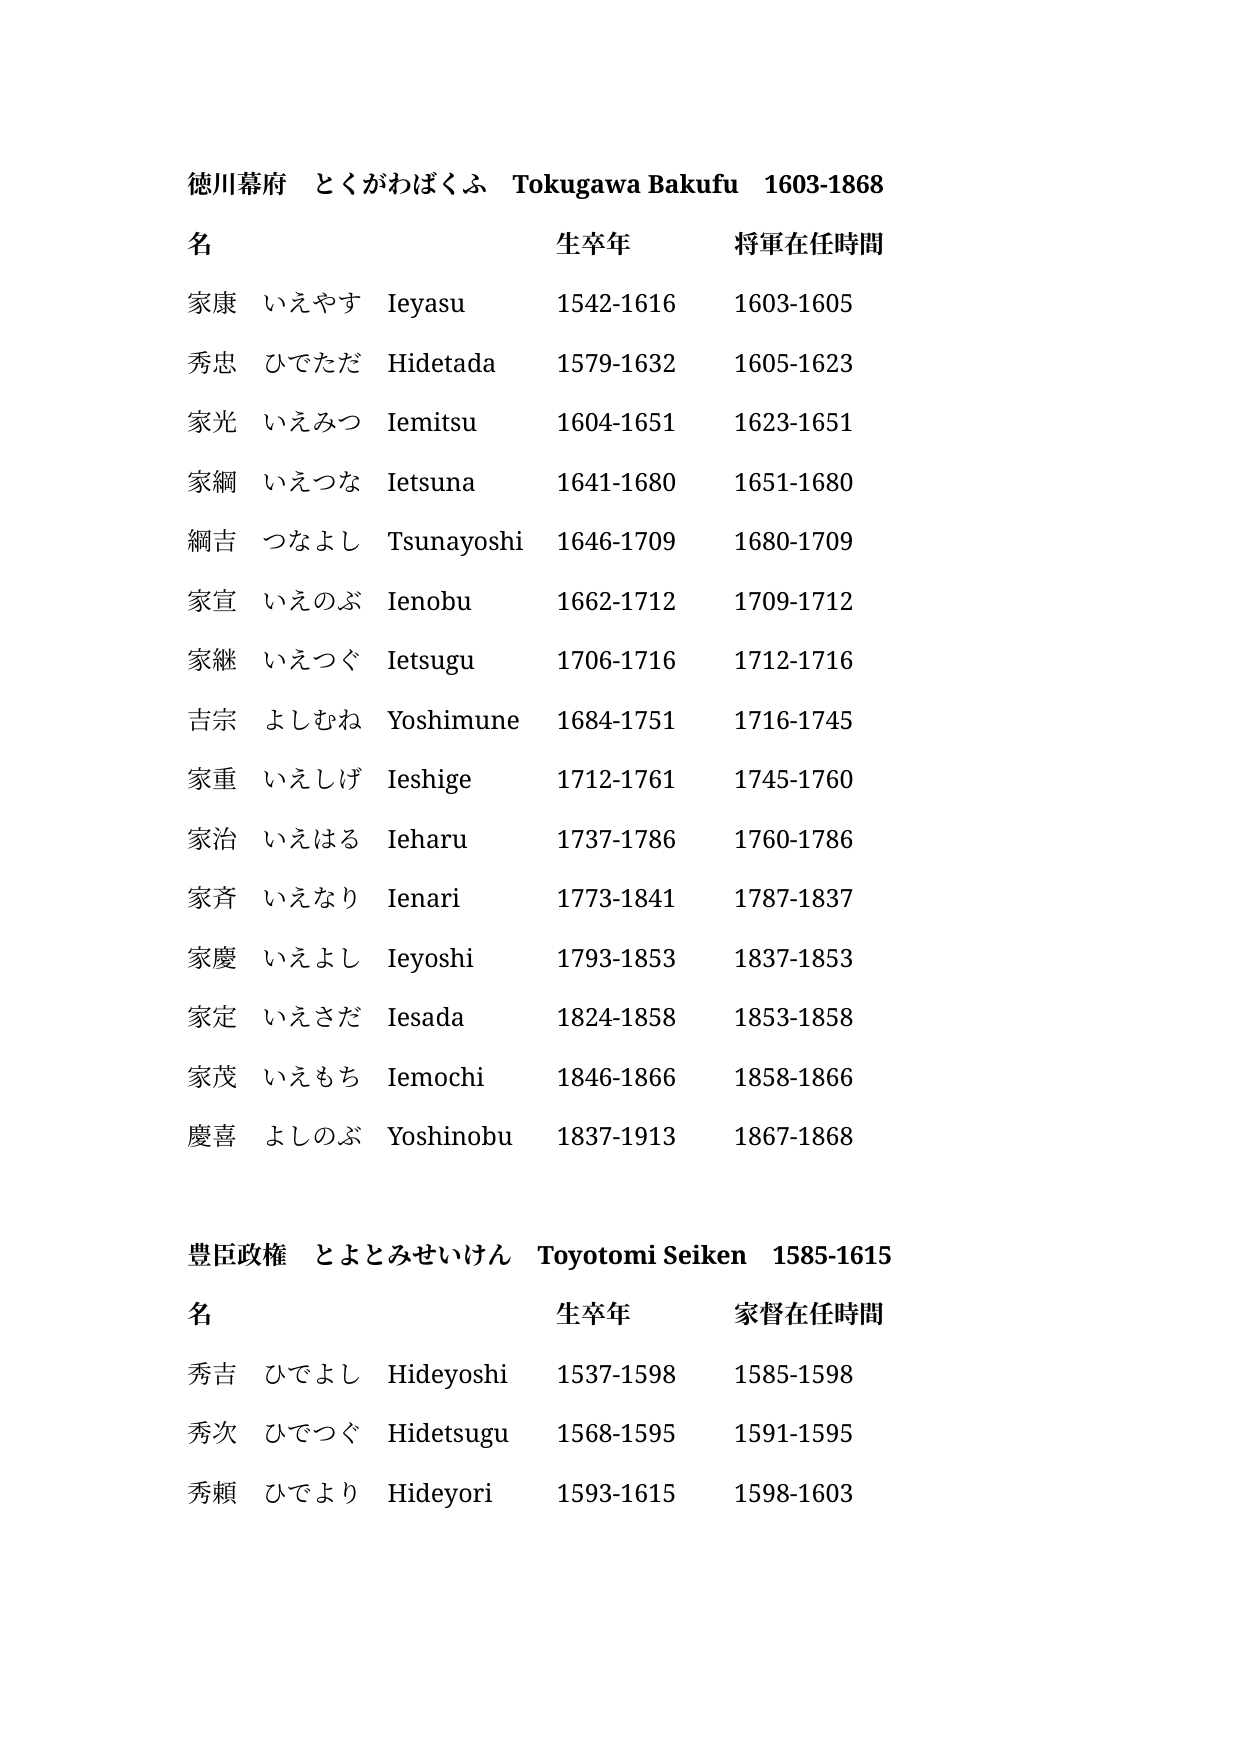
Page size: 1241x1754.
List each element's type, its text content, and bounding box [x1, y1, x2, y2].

text 家光 いえみつ Iemitsu 1604-1651 1623-1651 [187, 402, 1053, 440]
text 名 生卒年 家督在任時間 [187, 1294, 1053, 1332]
text 秀頼 ひでより Hideyori 1593-1615 1598-1603 [187, 1473, 1053, 1510]
text 秀吉 ひでよし Hideyoshi 1537-1598 1585-1598 [187, 1354, 1053, 1391]
text 家継 いえつぐ Ietsugu 1706-1716 1712-1716 [187, 640, 1053, 678]
text 徳川幕府 とくがわばくふ Tokugawa Bakufu 1603-1868 [187, 164, 1053, 202]
text 秀忠 ひでただ Hidetada 1579-1632 1605-1623 [187, 343, 1053, 380]
text 慶喜 よしのぶ Yoshinobu 1837-1913 1867-1868 [187, 1116, 1053, 1154]
text 家治 いえはる Ieharu 1737-1786 1760-1786 [187, 819, 1053, 856]
text 家定 いえさだ Iesada 1824-1858 1853-1858 [187, 997, 1053, 1035]
text 綱吉 つなよし Tsunayoshi 1646-1709 1680-1709 [187, 521, 1053, 559]
text 豊臣政権 とよとみせいけん Toyotomi Seiken 1585-1615 [187, 1235, 1053, 1272]
text 名 生卒年 将軍在任時間 [187, 224, 1053, 261]
text 家茂 いえもち Iemochi 1846-1866 1858-1866 [187, 1057, 1053, 1094]
text 秀次 ひでつぐ Hidetsugu 1568-1595 1591-1595 [187, 1413, 1053, 1451]
text 家斉 いえなり Ienari 1773-1841 1787-1837 [187, 878, 1053, 916]
text 吉宗 よしむね Yoshimune 1684-1751 1716-1745 [187, 700, 1053, 737]
text 家康 いえやす Ieyasu 1542-1616 1603-1605 [187, 283, 1053, 321]
text 家綱 いえつな Ietsuna 1641-1680 1651-1680 [187, 462, 1053, 499]
text 家宣 いえのぶ Ienobu 1662-1712 1709-1712 [187, 581, 1053, 618]
text 家慶 いえよし Ieyoshi 1793-1853 1837-1853 [187, 938, 1053, 975]
text 家重 いえしげ Ieshige 1712-1761 1745-1760 [187, 759, 1053, 797]
